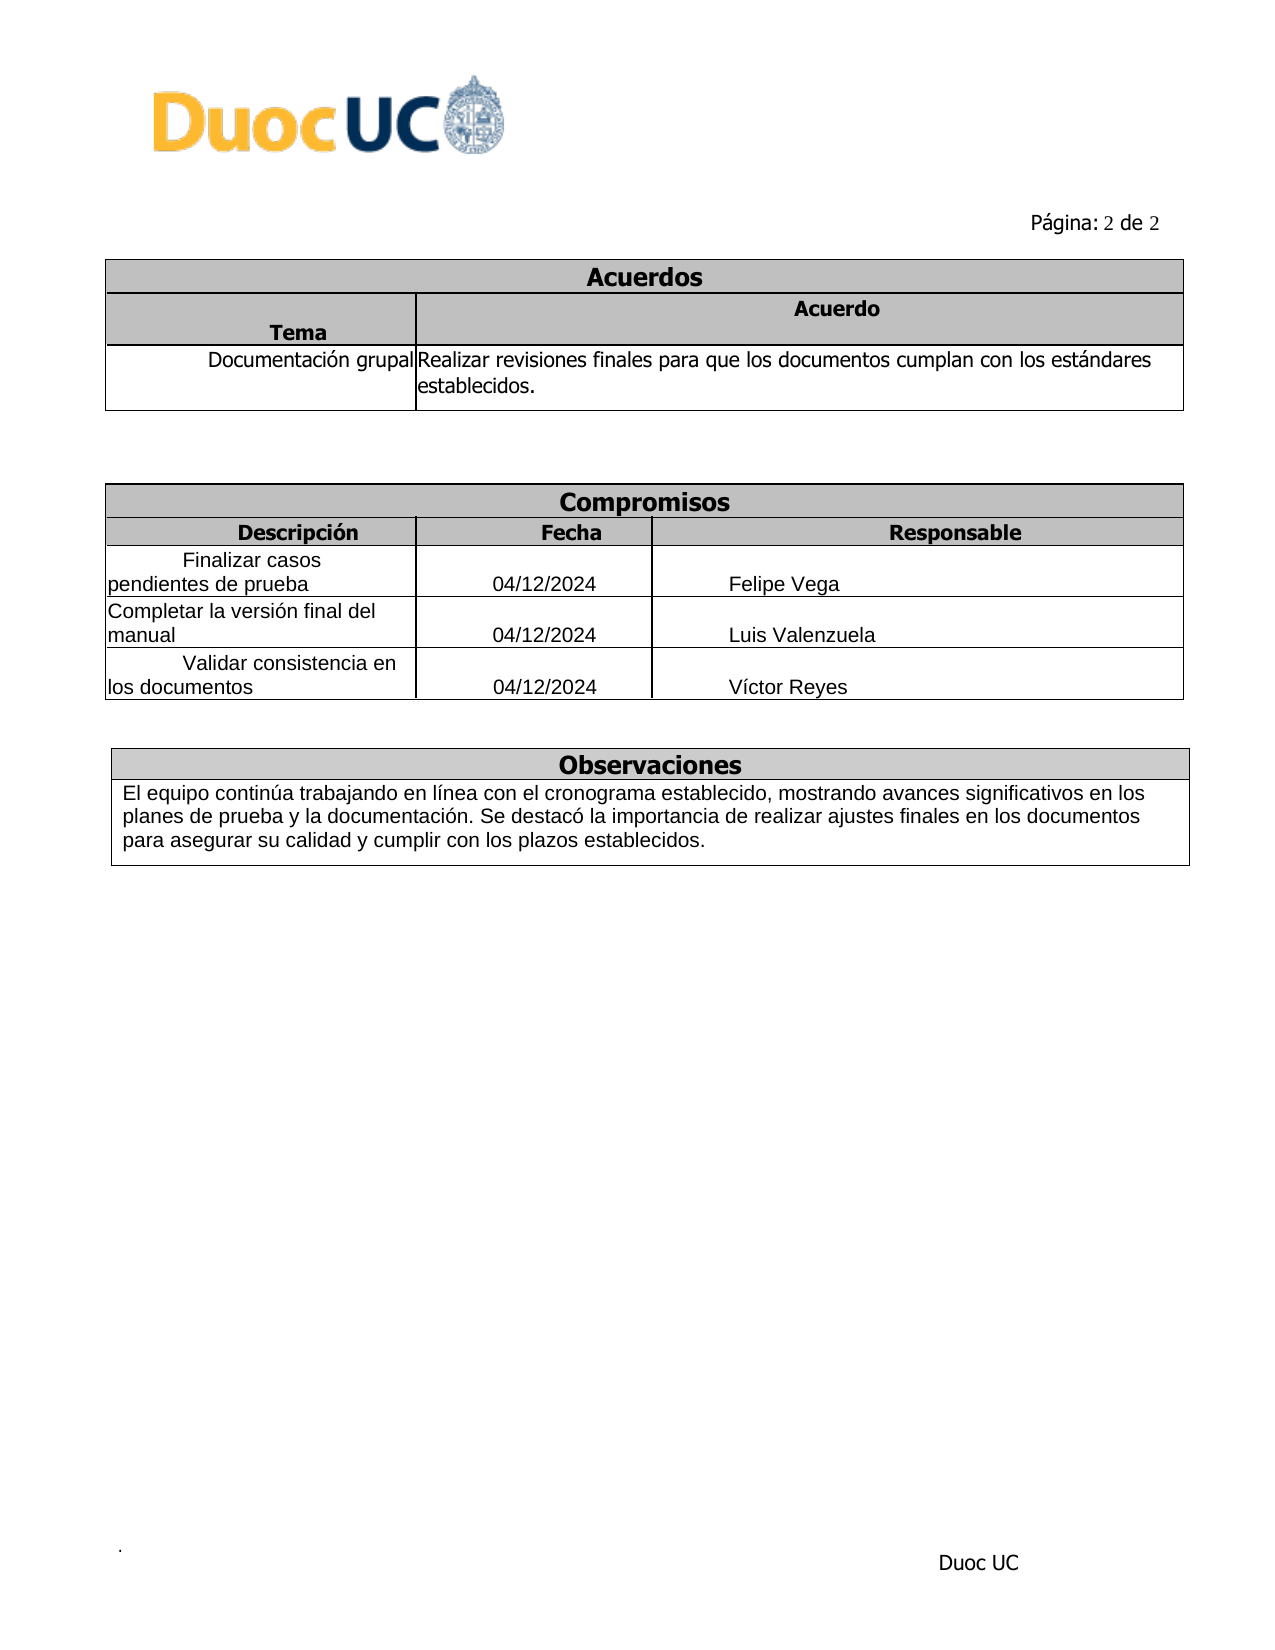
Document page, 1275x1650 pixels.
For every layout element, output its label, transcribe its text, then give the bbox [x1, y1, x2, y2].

table_cell 04/12/2024 [417, 546, 651, 596]
table_header Observaciones [112, 749, 1189, 779]
table_cell Felipe Vega [653, 546, 1183, 596]
table_header Acuerdos [106, 260, 1183, 292]
table_cell Responsable [653, 518, 1183, 545]
table_cell Víctor Reyes [653, 648, 1183, 698]
table_cell Validar consistencia en los documentos [106, 648, 415, 698]
table_cell Descripción [106, 518, 415, 545]
table_cell El equipo continúa trabajando en línea con el cronograma establecido, mostrando avances significativos en los planes de prueba y la documentación. Se destacó la importancia de realizar ajustes finales en los documentos para asegurar su calidad y cumplir con los plazos establecidos. [112, 780, 1189, 865]
table_cell Completar la versión final del manual [106, 597, 415, 647]
picture [118, 59, 517, 181]
table_cell Tema [106, 293, 415, 344]
table_cell 04/12/2024 [417, 597, 651, 647]
table_cell Finalizar casos pendientes de prueba [106, 546, 415, 596]
table_header Compromisos [106, 485, 1183, 516]
table_cell Documentación grupal [106, 345, 415, 410]
table_cell 04/12/2024 [417, 648, 651, 698]
table_cell Luis Valenzuela [653, 597, 1183, 647]
table_cell Fecha [417, 518, 651, 545]
table_cell Realizar revisiones finales para que los documentos cumplan con los estándares establecidos. [417, 346, 1183, 410]
table_cell Acuerdo [417, 294, 1183, 344]
